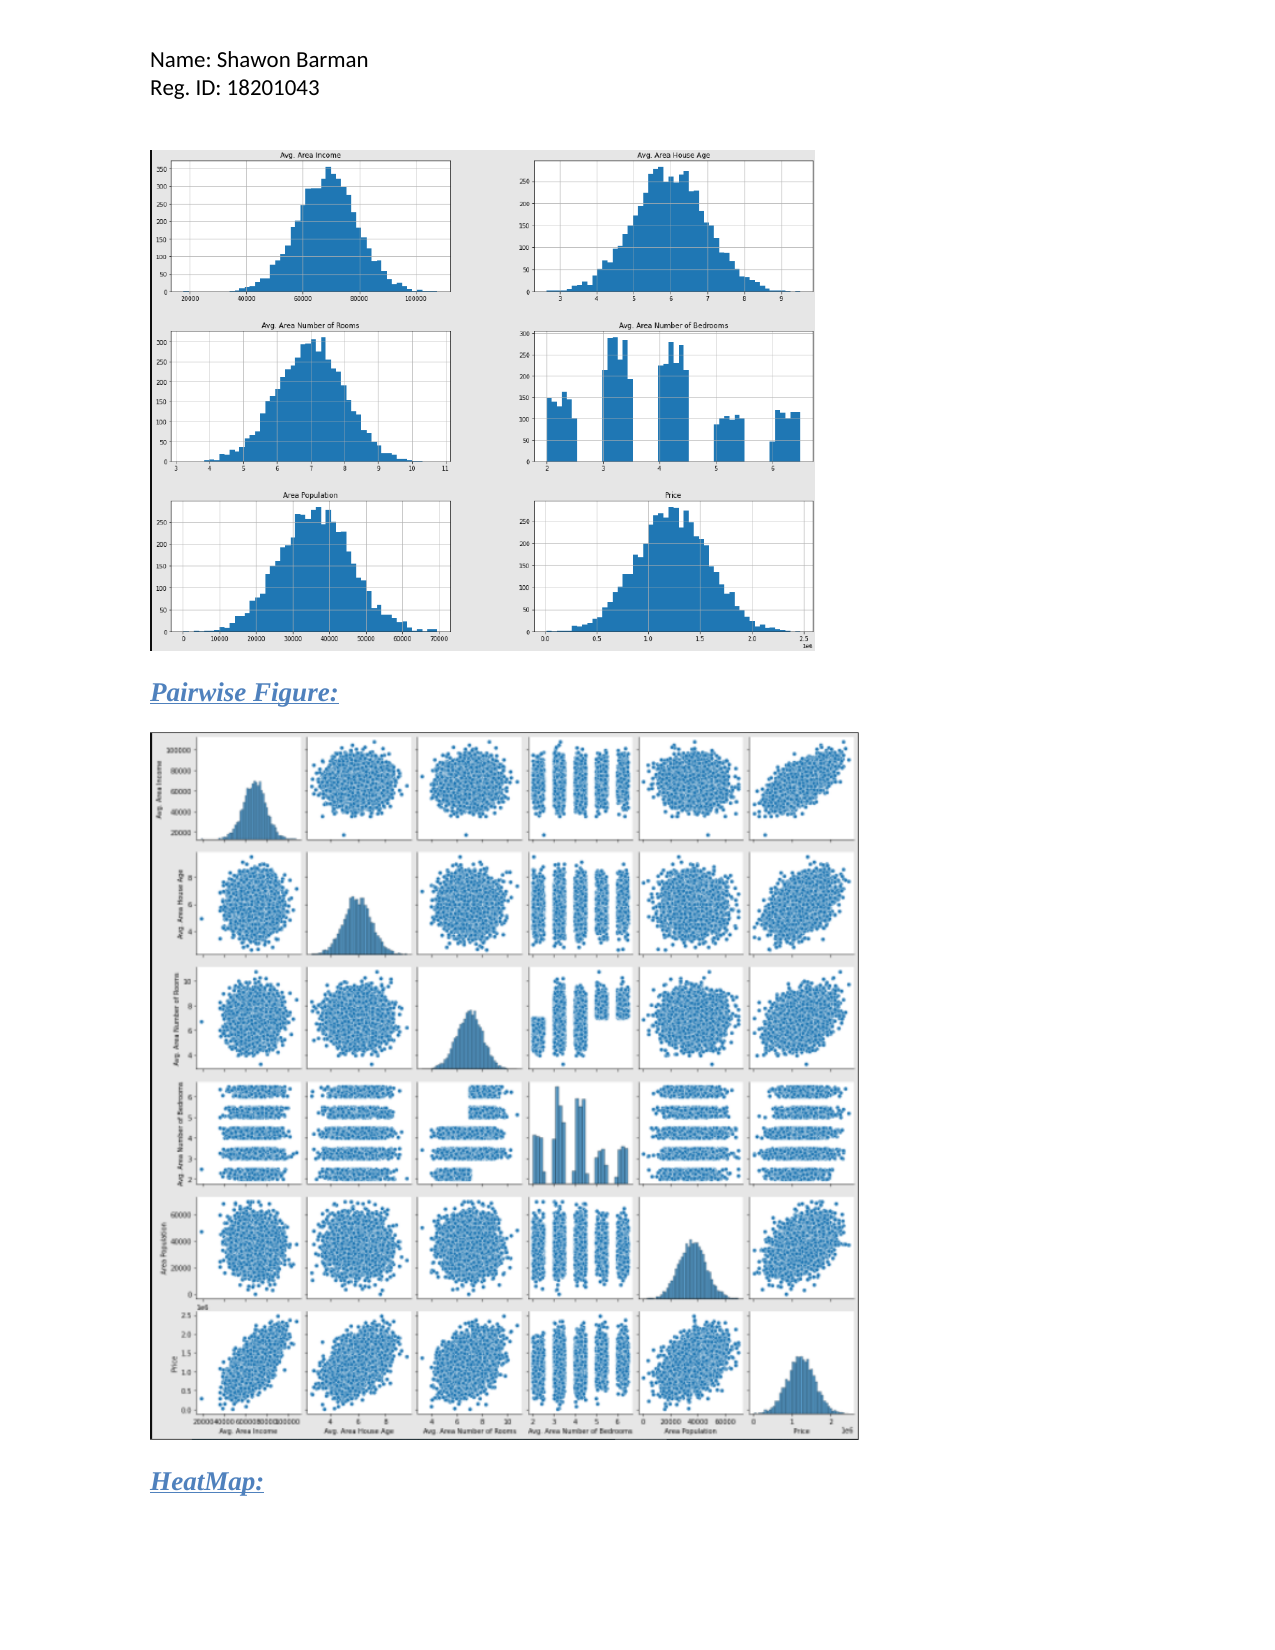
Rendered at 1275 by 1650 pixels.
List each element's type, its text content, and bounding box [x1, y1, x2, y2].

picture [150, 150, 815, 651]
text Pairwise Figure: [150, 676, 1125, 707]
picture [150, 732, 859, 1440]
text HeatMap: [150, 1465, 1125, 1496]
